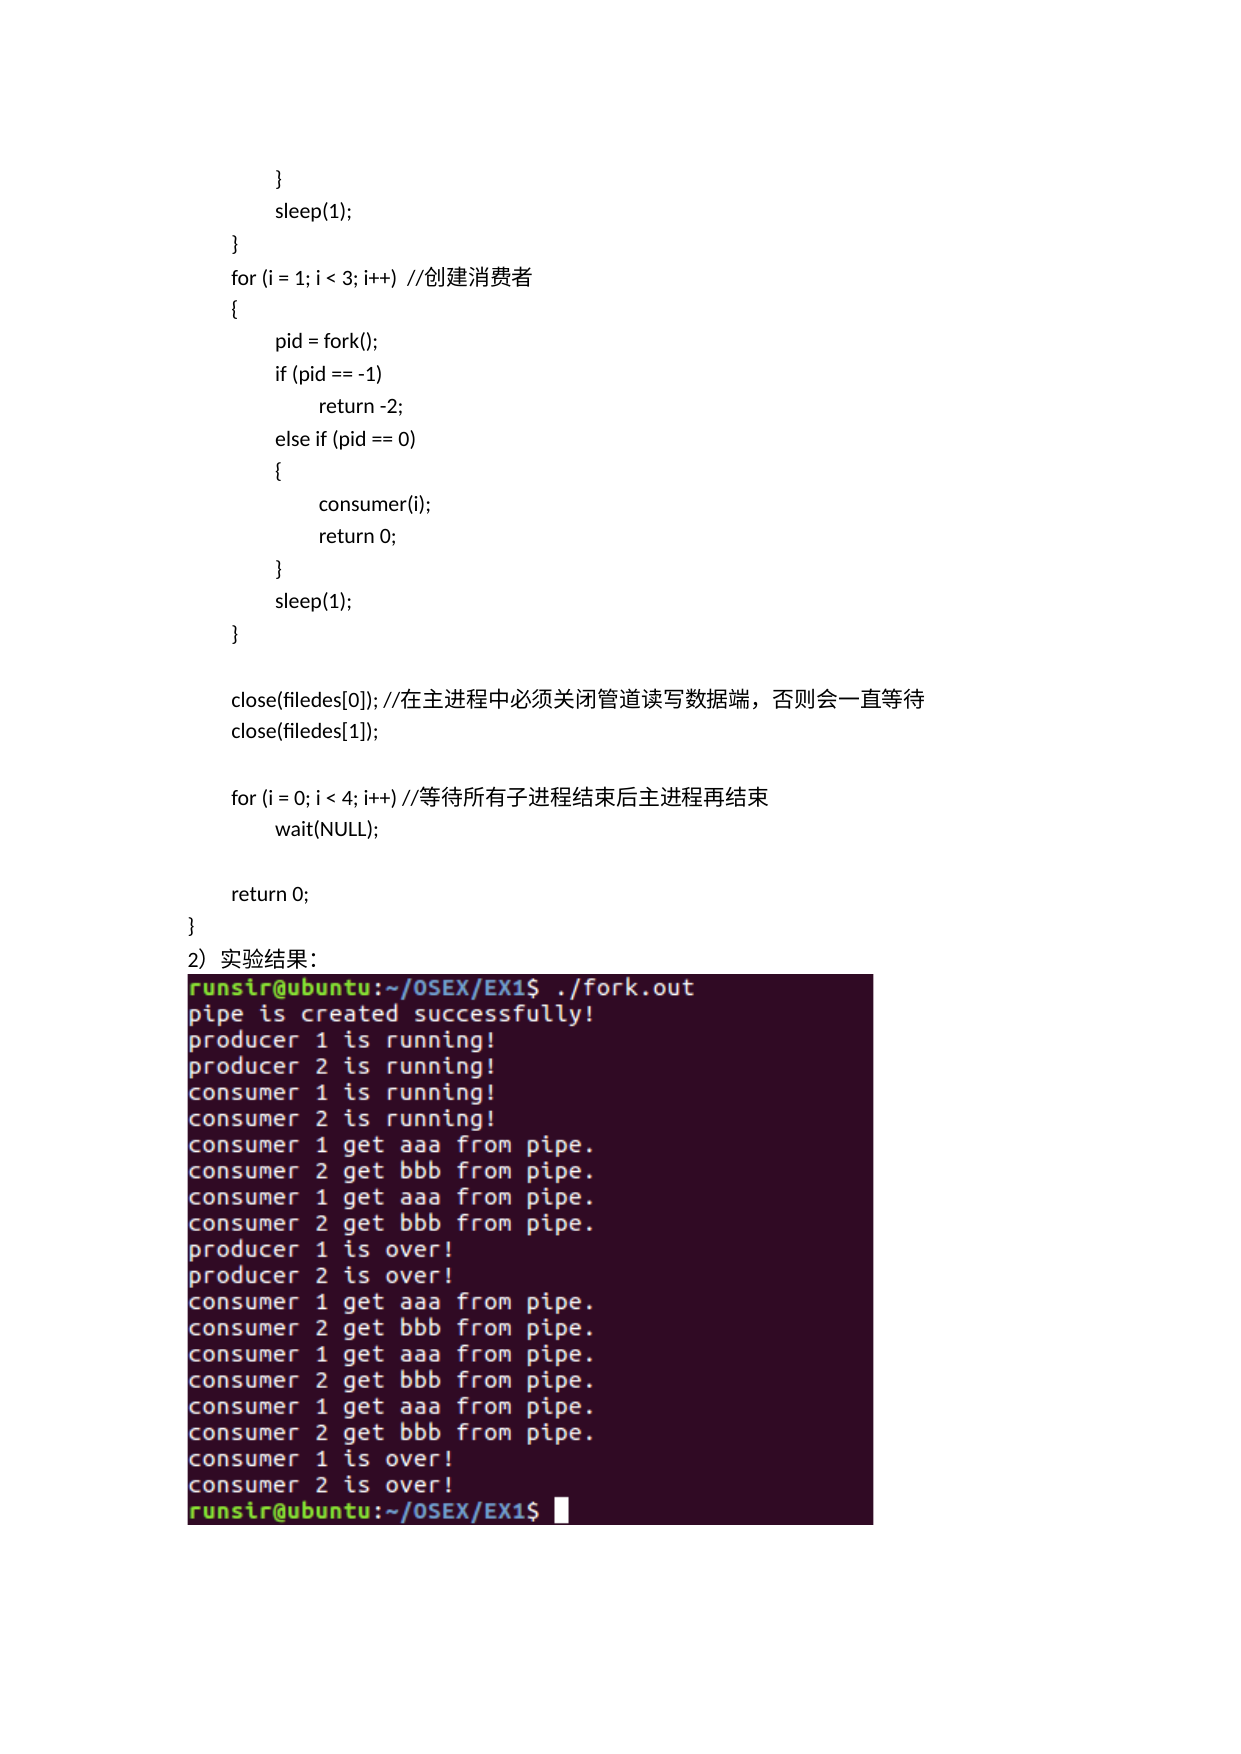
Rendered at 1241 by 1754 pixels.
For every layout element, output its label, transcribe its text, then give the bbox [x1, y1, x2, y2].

text return -2; [187, 389, 1053, 422]
text } [187, 909, 1053, 942]
text sleep(1); [187, 194, 1053, 227]
text pid = fork(); [187, 324, 1053, 357]
text return 0; [187, 519, 1053, 552]
picture [187, 974, 874, 1525]
text sleep(1); [187, 584, 1053, 617]
text wait(NULL); [187, 812, 1053, 844]
text return 0; [187, 877, 1053, 909]
text } [187, 552, 1053, 584]
text } [187, 227, 1053, 259]
text } [187, 162, 1053, 194]
text close(filedes[0]); //在主进程中必须关闭管道读写数据端，否则会一直等待 [187, 682, 1053, 714]
text consumer(i); [187, 487, 1053, 519]
text if (pid == -1) [187, 357, 1053, 389]
text 2）实验结果： [187, 942, 1053, 974]
text else if (pid == 0) [187, 422, 1053, 454]
text { [187, 292, 1053, 324]
text } [187, 617, 1053, 649]
text for (i = 1; i < 3; i++) //创建消费者 [187, 259, 1053, 292]
text close(filedes[1]); [187, 714, 1053, 747]
text for (i = 0; i < 4; i++) //等待所有子进程结束后主进程再结束 [187, 779, 1053, 812]
text { [187, 454, 1053, 487]
